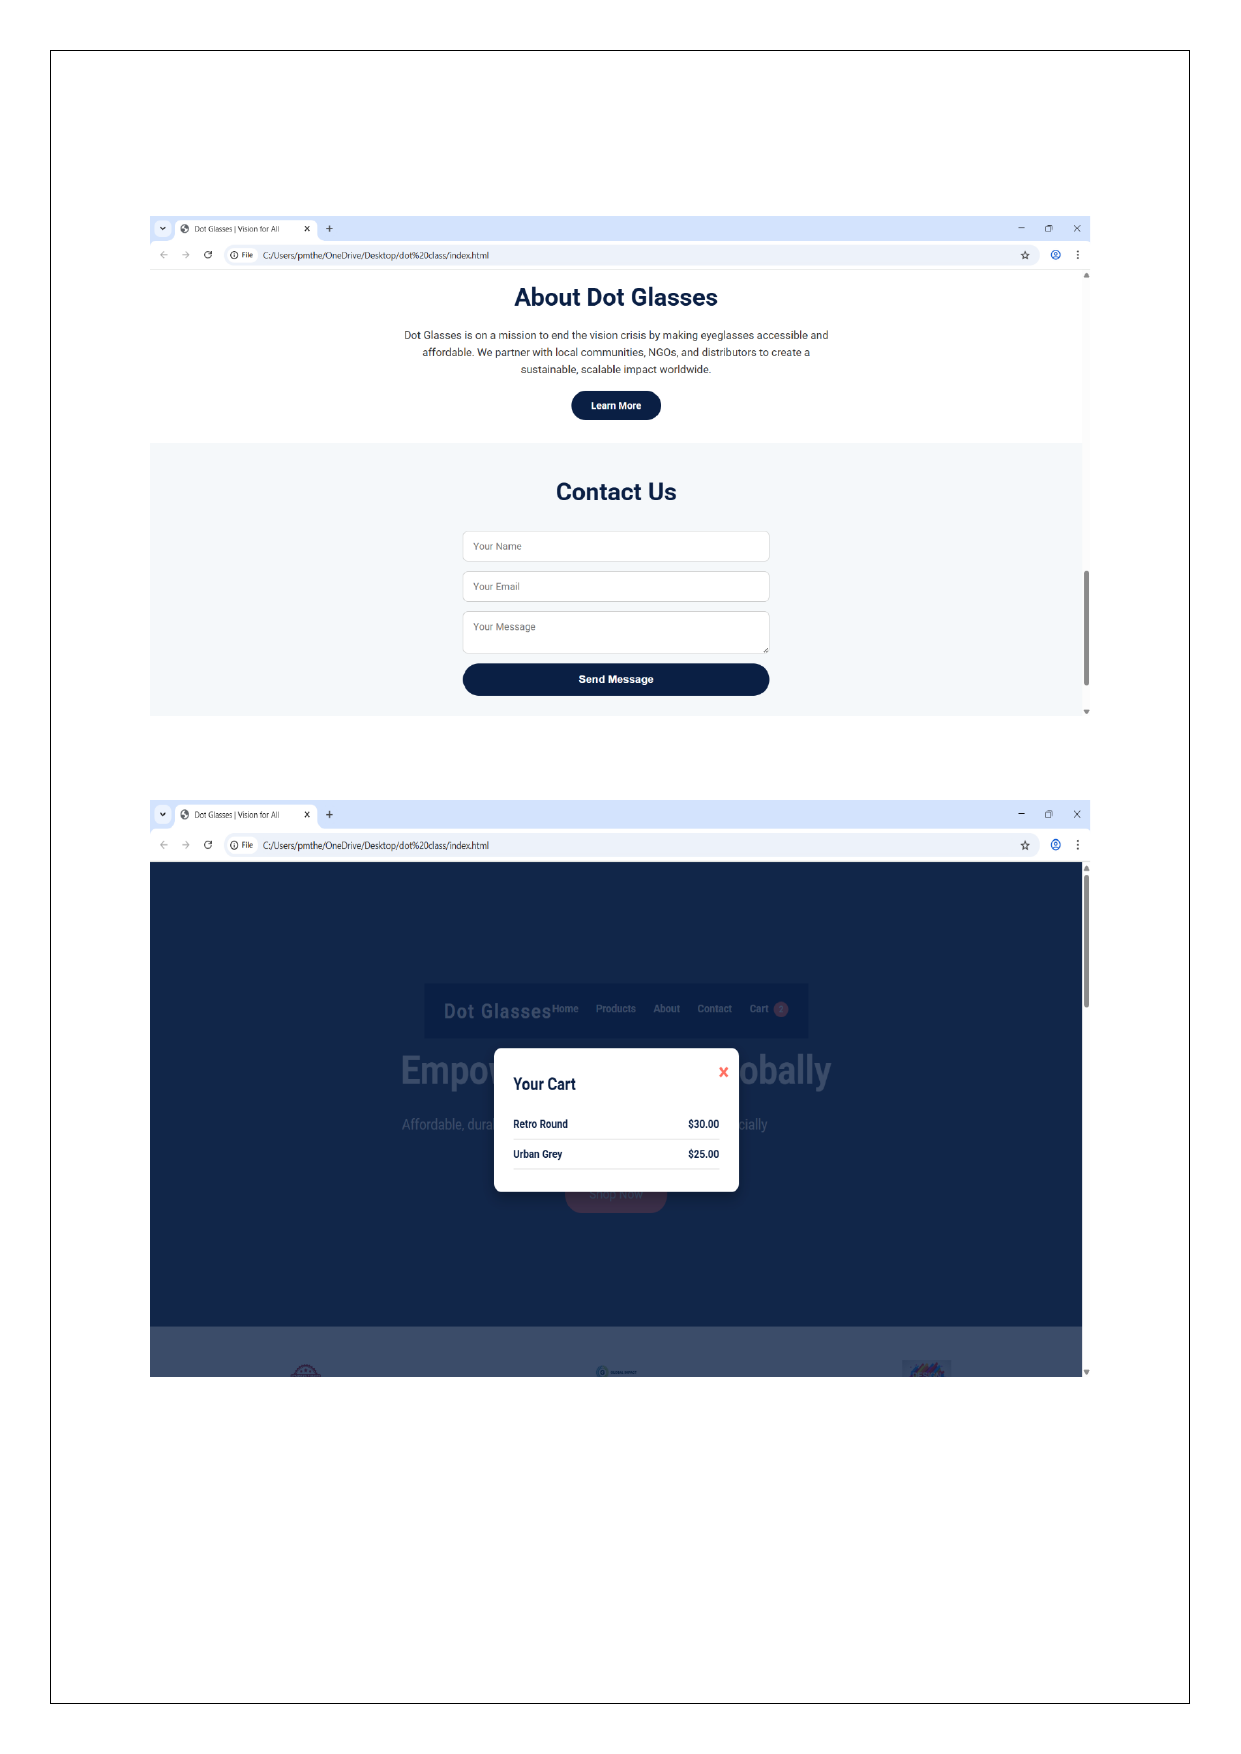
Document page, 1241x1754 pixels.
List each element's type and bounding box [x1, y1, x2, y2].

picture [150, 216, 1091, 716]
picture [150, 800, 1091, 1377]
